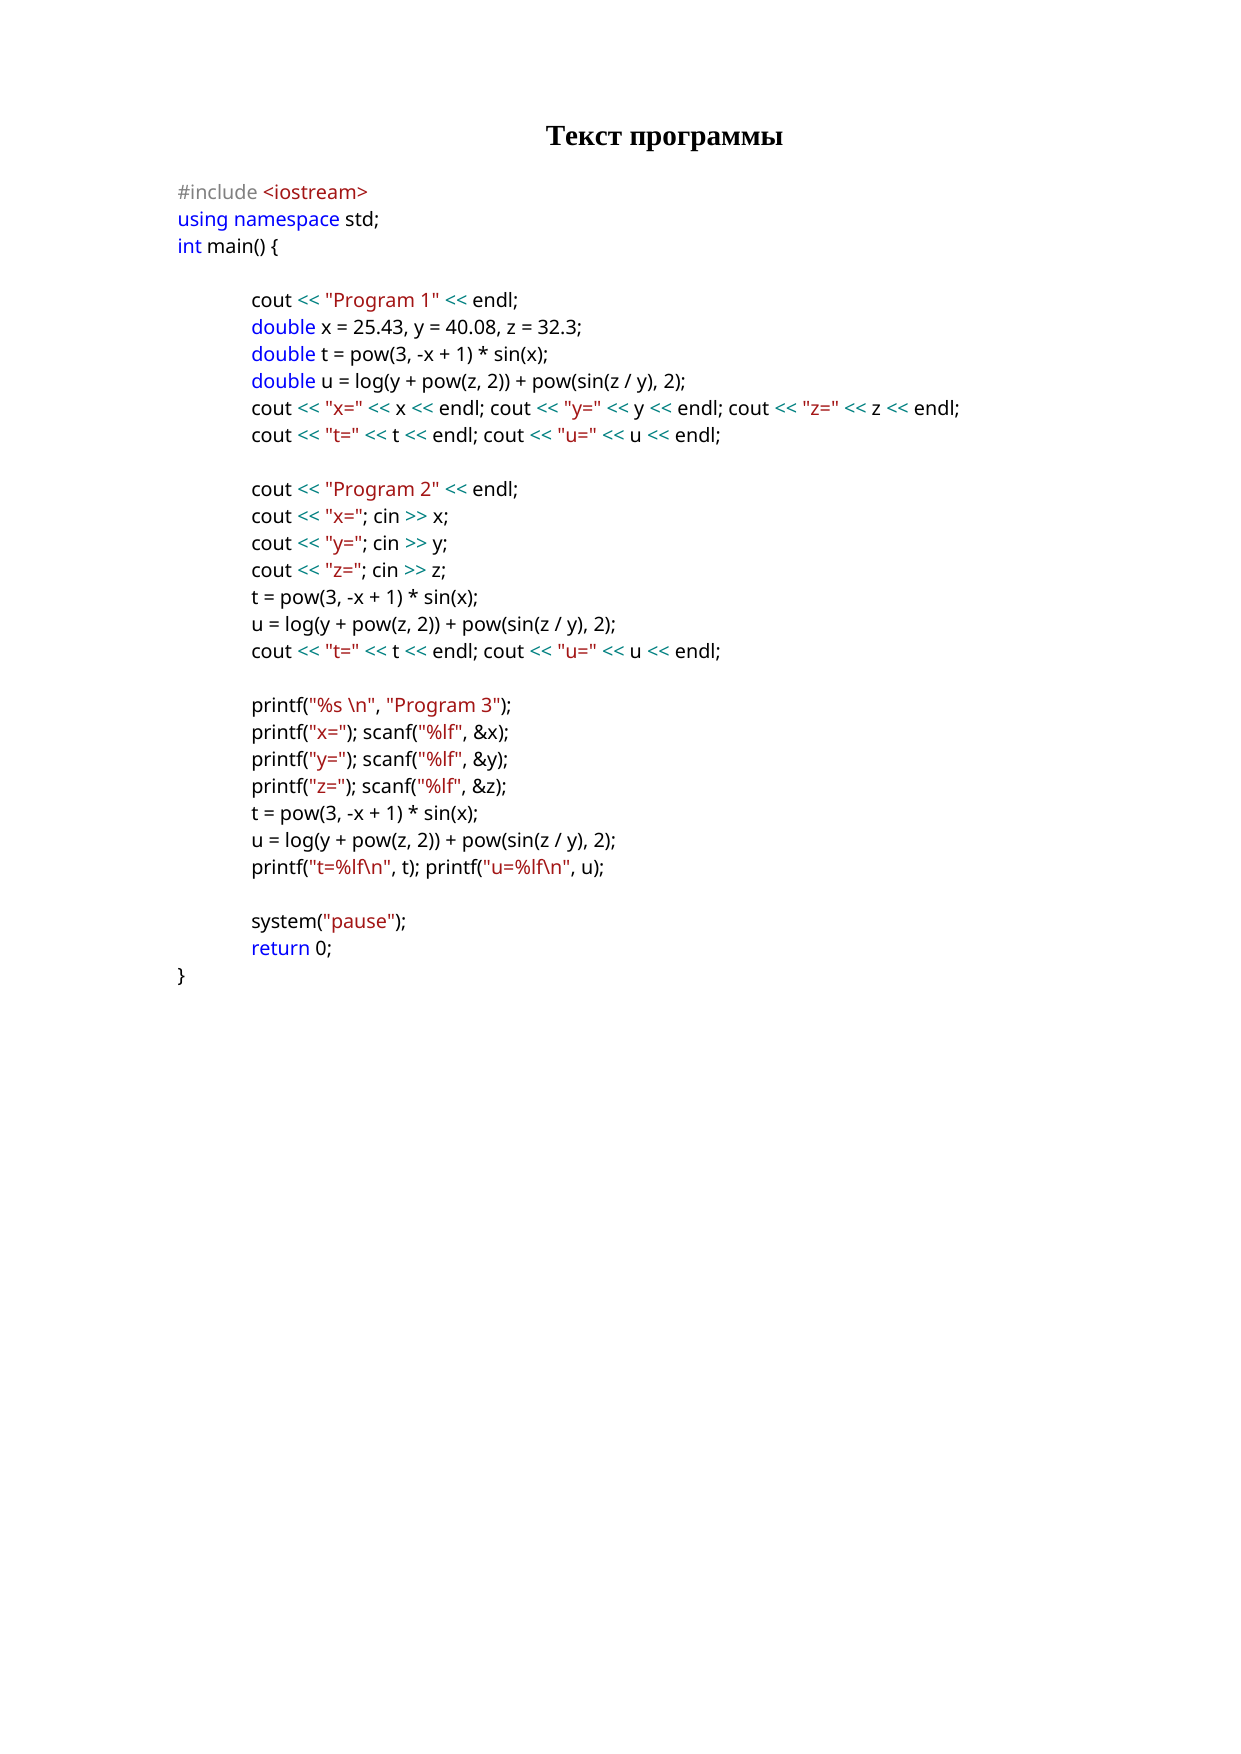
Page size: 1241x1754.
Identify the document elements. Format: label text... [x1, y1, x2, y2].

text #include <iostream> [177, 179, 1152, 206]
text int main() { [177, 233, 1152, 259]
text cout << "y="; cin >> y; [177, 529, 1152, 556]
text cout << "z="; cin >> z; [177, 556, 1152, 583]
text double t = pow(3, -x + 1) * sin(x); [177, 341, 1152, 367]
text printf("%s \n", "Program 3"); [177, 691, 1152, 718]
text cout << "t=" << t << endl; cout << "u=" << u << endl; [177, 637, 1152, 664]
text u = log(y + pow(z, 2)) + pow(sin(z / y), 2); [177, 826, 1152, 853]
text Текст программы [177, 118, 1152, 152]
text t = pow(3, -x + 1) * sin(x); [177, 583, 1152, 610]
text printf("t=%lf\n", t); printf("u=%lf\n", u); [177, 853, 1152, 880]
text cout << "x=" << x << endl; cout << "y=" << y << endl; cout << "z=" << z << endl; [177, 394, 1152, 421]
text using namespace std; [177, 206, 1152, 233]
text printf("x="); scanf("%lf", &x); [177, 718, 1152, 745]
text cout << "t=" << t << endl; cout << "u=" << u << endl; [177, 421, 1152, 448]
text u = log(y + pow(z, 2)) + pow(sin(z / y), 2); [177, 610, 1152, 637]
text cout << "x="; cin >> x; [177, 502, 1152, 529]
text printf("y="); scanf("%lf", &y); [177, 745, 1152, 772]
text double u = log(y + pow(z, 2)) + pow(sin(z / y), 2); [177, 367, 1152, 394]
text } [177, 961, 1152, 988]
text cout << "Program 2" << endl; [177, 475, 1152, 502]
text printf("z="); scanf("%lf", &z); [177, 772, 1152, 799]
text t = pow(3, -x + 1) * sin(x); [177, 799, 1152, 826]
text return 0; [177, 934, 1152, 961]
text system("pause"); [177, 907, 1152, 934]
text cout << "Program 1" << endl; [177, 287, 1152, 313]
text double x = 25.43, y = 40.08, z = 32.3; [177, 313, 1152, 341]
